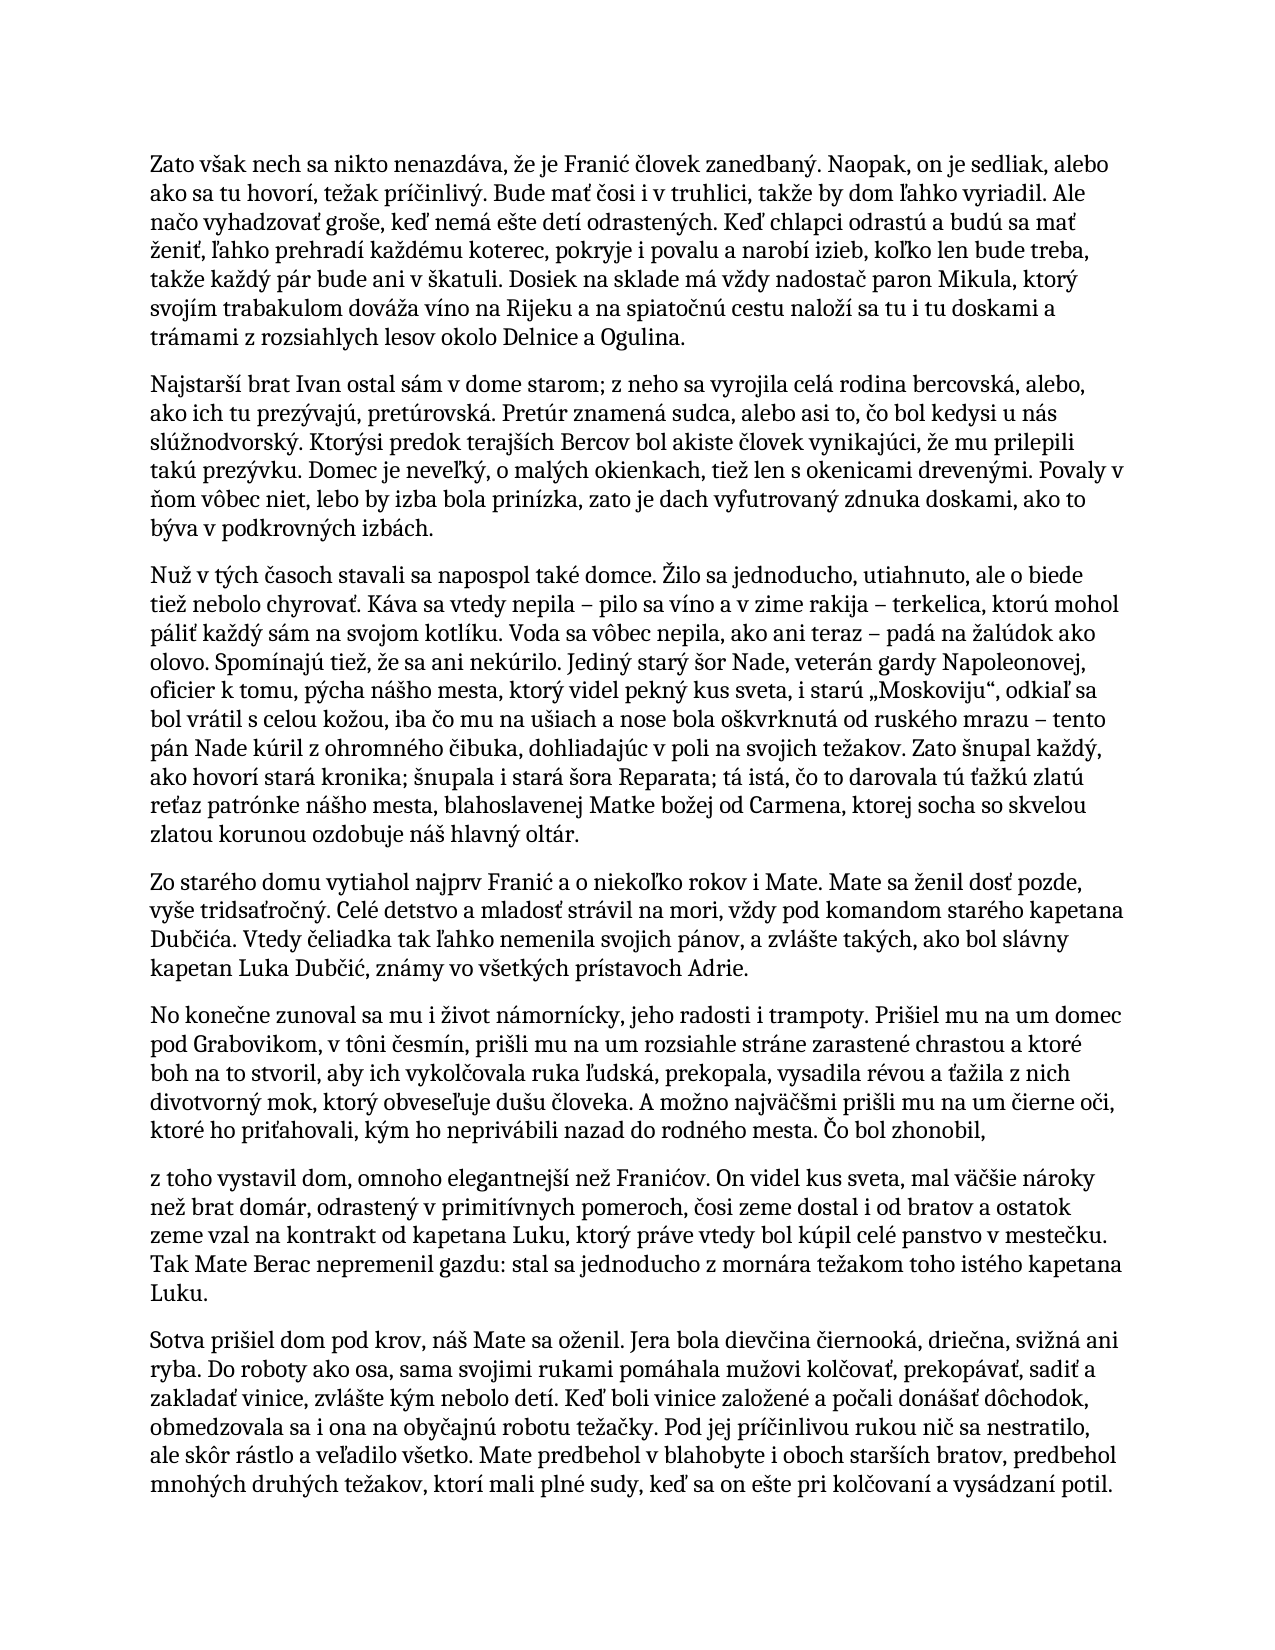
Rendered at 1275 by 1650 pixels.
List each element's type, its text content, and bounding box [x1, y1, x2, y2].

text Nuž v tých časoch stavali sa napospol také domce. Žilo sa jednoducho, utiahnuto, ale o biede tiež nebolo chyrovať. Káva sa vtedy nepila – pilo sa víno a v zime rakija – terkelica, ktorú mohol páliť každý sám na svojom kotlíku. Voda sa vôbec nepila, ako ani teraz – padá na žalúdok ako olovo. Spomínajú tiež, že sa ani nekúrilo. Jediný starý šor Nade, veterán gardy Napoleonovej, oficier k tomu, pýcha nášho mesta, ktorý videl pekný kus sveta, i starú „Moskoviju“, odkiaľ sa bol vrátil s celou kožou, iba čo mu na ušiach a nose bola oškvrknutá od ruského mrazu – tento pán Nade kúril z ohromného čibuka, dohliadajúc v poli na svojich težakov. Zato šnupal každý, ako hovorí stará kronika; šnupala i stará šora Reparata; tá istá, čo to darovala tú ťažkú zlatú reťaz patrónke nášho mesta, blahoslavenej Matke božej od Carmena, ktorej socha so skvelou zlatou korunou ozdobuje náš hlavný oltár. [150, 561, 1125, 849]
text Zo starého domu vytiahol najprv Franić a o niekoľko rokov i Mate. Mate sa ženil dosť pozde, vyše tridsaťročný. Celé detstvo a mladosť strávil na mori, vždy pod komandom starého kapetana Dubčića. Vtedy čeliadka tak ľahko nemenila svojich pánov, a zvlášte takých, ako bol slávny kapetan Luka Dubčić, známy vo všetkých prístavoch Adrie. [150, 867, 1125, 982]
text No konečne zunoval sa mu i život námornícky, jeho radosti i trampoty. Prišiel mu na um domec pod Grabovikom, v tôni česmín, prišli mu na um rozsiahle stráne zarastené chrastou a ktoré boh na to stvoril, aby ich vykolčovala ruka ľudská, prekopala, vysadila révou a ťažila z nich divotvorný mok, ktorý obveseľuje dušu človeka. A možno najväčšmi prišli mu na um čierne oči, ktoré ho priťahovali, kým ho neprivábili nazad do rodného mesta. Čo bol zhonobil, [150, 1001, 1125, 1145]
text Zato však nech sa nikto nenazdáva, že je Franić človek zanedbaný. Naopak, on je sedliak, alebo ako sa tu hovorí, težak príčinlivý. Bude mať čosi i v truhlici, takže by dom ľahko vyriadil. Ale načo vyhadzovať groše, keď nemá ešte detí odrastených. Keď chlapci odrastú a budú sa mať ženiť, ľahko prehradí každému koterec, pokryje i povalu a narobí izieb, koľko len bude treba, takže každý pár bude ani v škatuli. Dosiek na sklade má vždy nadostač paron Mikula, ktorý svojím trabakulom dováža víno na Rijeku a na spiatočnú cestu naloží sa tu i tu doskami a trámami z rozsiahlych lesov okolo Delnice a Ogulina. [150, 150, 1125, 351]
text z toho vystavil dom, omnoho elegantnejší než Franićov. On videl kus sveta, mal väčšie nároky než brat domár, odrastený v primitívnych pomeroch, čosi zeme dostal i od bratov a ostatok zeme vzal na kontrakt od kapetana Luku, ktorý práve vtedy bol kúpil celé panstvo v mestečku. Tak Mate Berac nepremenil gazdu: stal sa jednoducho z mornára težakom toho istého kapetana Luku. [150, 1164, 1125, 1307]
text Najstarší brat Ivan ostal sám v dome starom; z neho sa vyrojila celá rodina bercovská, alebo, ako ich tu prezývajú, pretúrovská. Pretúr znamená sudca, alebo asi to, čo bol kedysi u nás slúžnodvorský. Ktorýsi predok terajších Bercov bol akiste človek vynikajúci, že mu prilepili takú prezývku. Domec je neveľký, o malých okienkach, tiež len s okenicami drevenými. Povaly v ňom vôbec niet, lebo by izba bola prinízka, zato je dach vyfutrovaný zdnuka doskami, ako to býva v podkrovných izbách. [150, 370, 1125, 542]
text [150, 1326, 1125, 1499]
